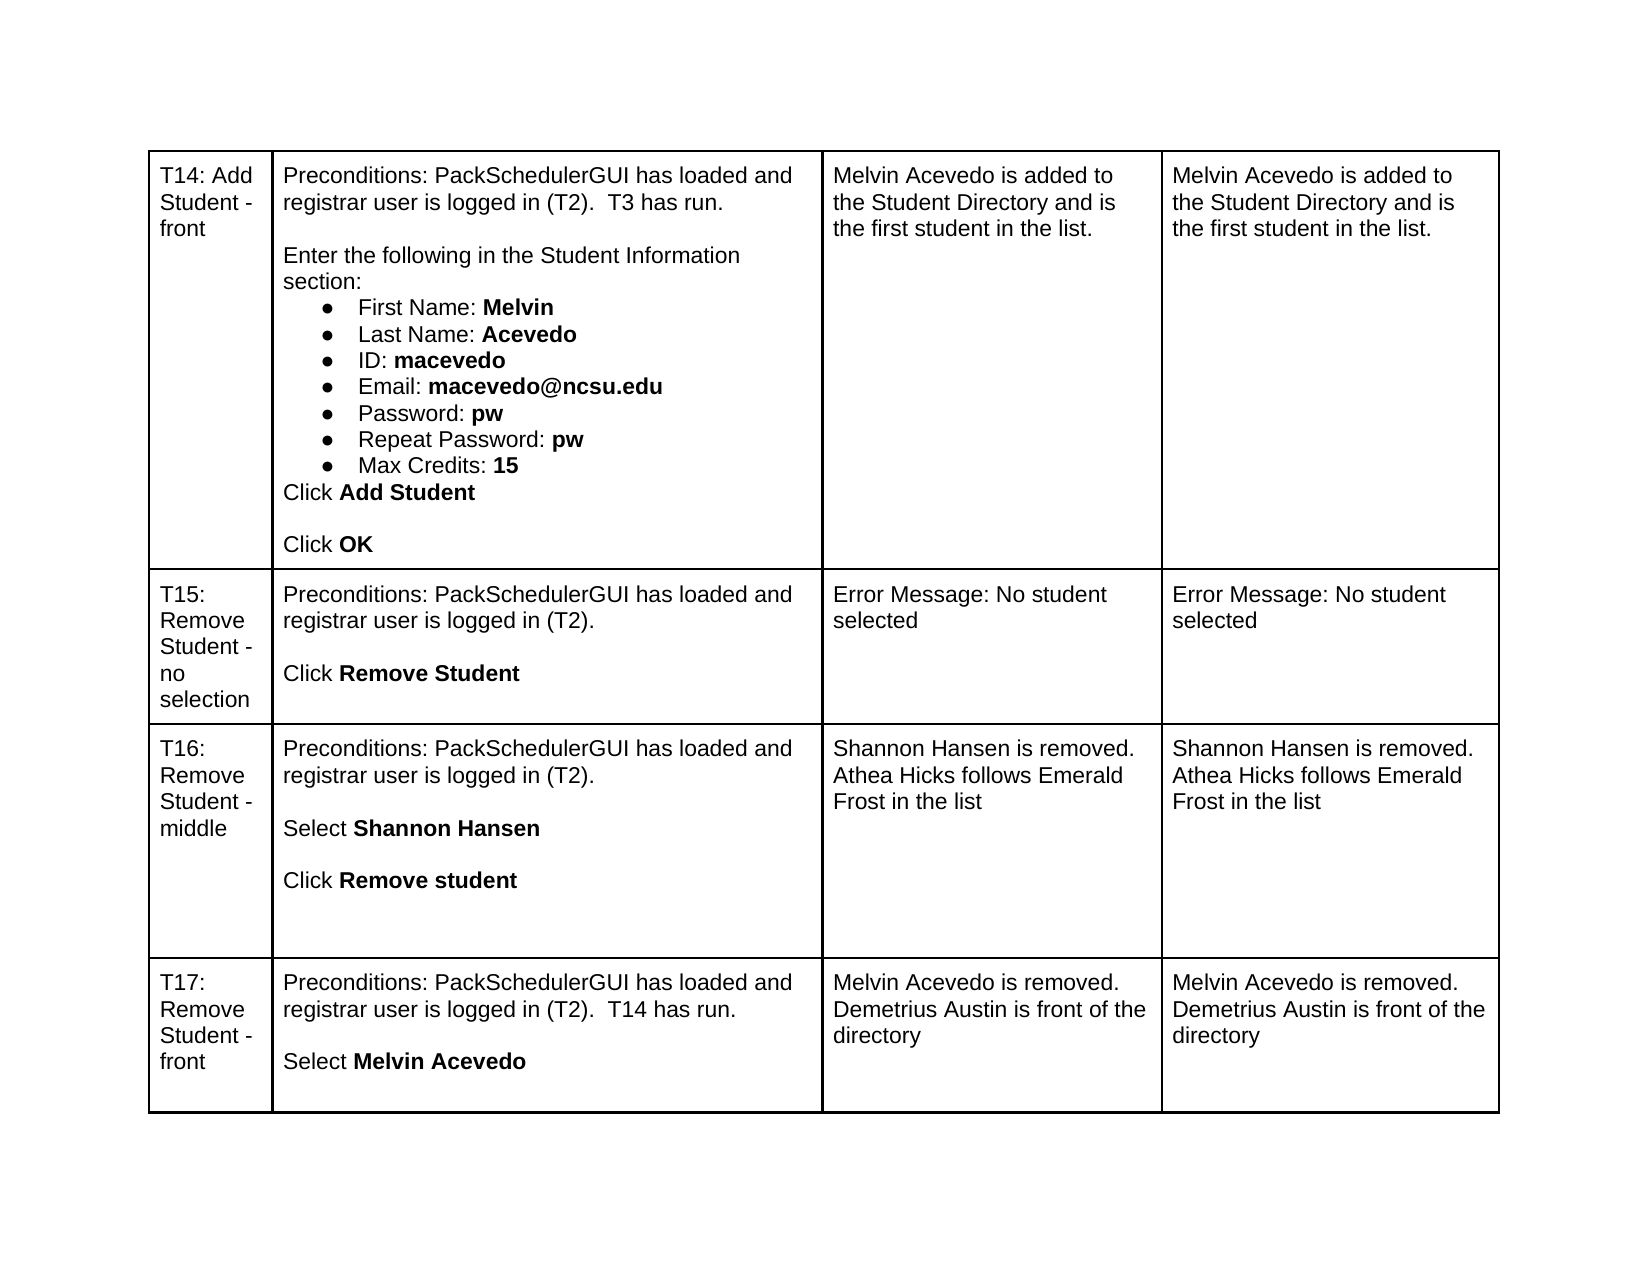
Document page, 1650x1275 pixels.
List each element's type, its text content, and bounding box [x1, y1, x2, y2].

table_cell Melvin Acevedo is added to the Student Directory and is the first student in the list. [1163, 152, 1498, 568]
table_cell T17: Remove Student - front [150, 959, 271, 1111]
table_cell Shannon Hansen is removed. Athea Hicks follows Emerald Frost in the list [824, 725, 1161, 957]
table_cell Preconditions: PackSchedulerGUI has loaded and registrar user is logged in (T2). Click Remove Student [274, 570, 821, 723]
table_cell T15: Remove Student - no selection [150, 570, 271, 723]
table_cell Error Message: No student selected [1163, 570, 1498, 723]
table_cell Preconditions: PackSchedulerGUI has loaded and registrar user is logged in (T2). T3 has run. Enter the following in the Student Information section: First Name: Melvin Last Name: Acevedo ID: macevedo Email: macevedo@ncsu.edu Password: pw Repeat Password: pw Max Credits: 15 Click Add Student Click OK [274, 152, 821, 568]
table_cell T14: Add Student - front [150, 152, 271, 568]
table_cell Error Message: No student selected [824, 570, 1161, 723]
table_cell Shannon Hansen is removed. Athea Hicks follows Emerald Frost in the list [1163, 725, 1498, 957]
table_cell T16: Remove Student - middle [150, 725, 271, 957]
table_cell Melvin Acevedo is added to the Student Directory and is the first student in the list. [824, 152, 1161, 568]
table_cell Preconditions: PackSchedulerGUI has loaded and registrar user is logged in (T2). T14 has run. Select Melvin Acevedo Click Remove student [274, 959, 821, 1111]
table_cell Melvin Acevedo is removed. Demetrius Austin is front of the directory [1163, 959, 1498, 1111]
table_cell Preconditions: PackSchedulerGUI has loaded and registrar user is logged in (T2). Select Shannon Hansen Click Remove student [274, 725, 821, 957]
table_cell Melvin Acevedo is removed. Demetrius Austin is front of the directory [824, 959, 1161, 1111]
